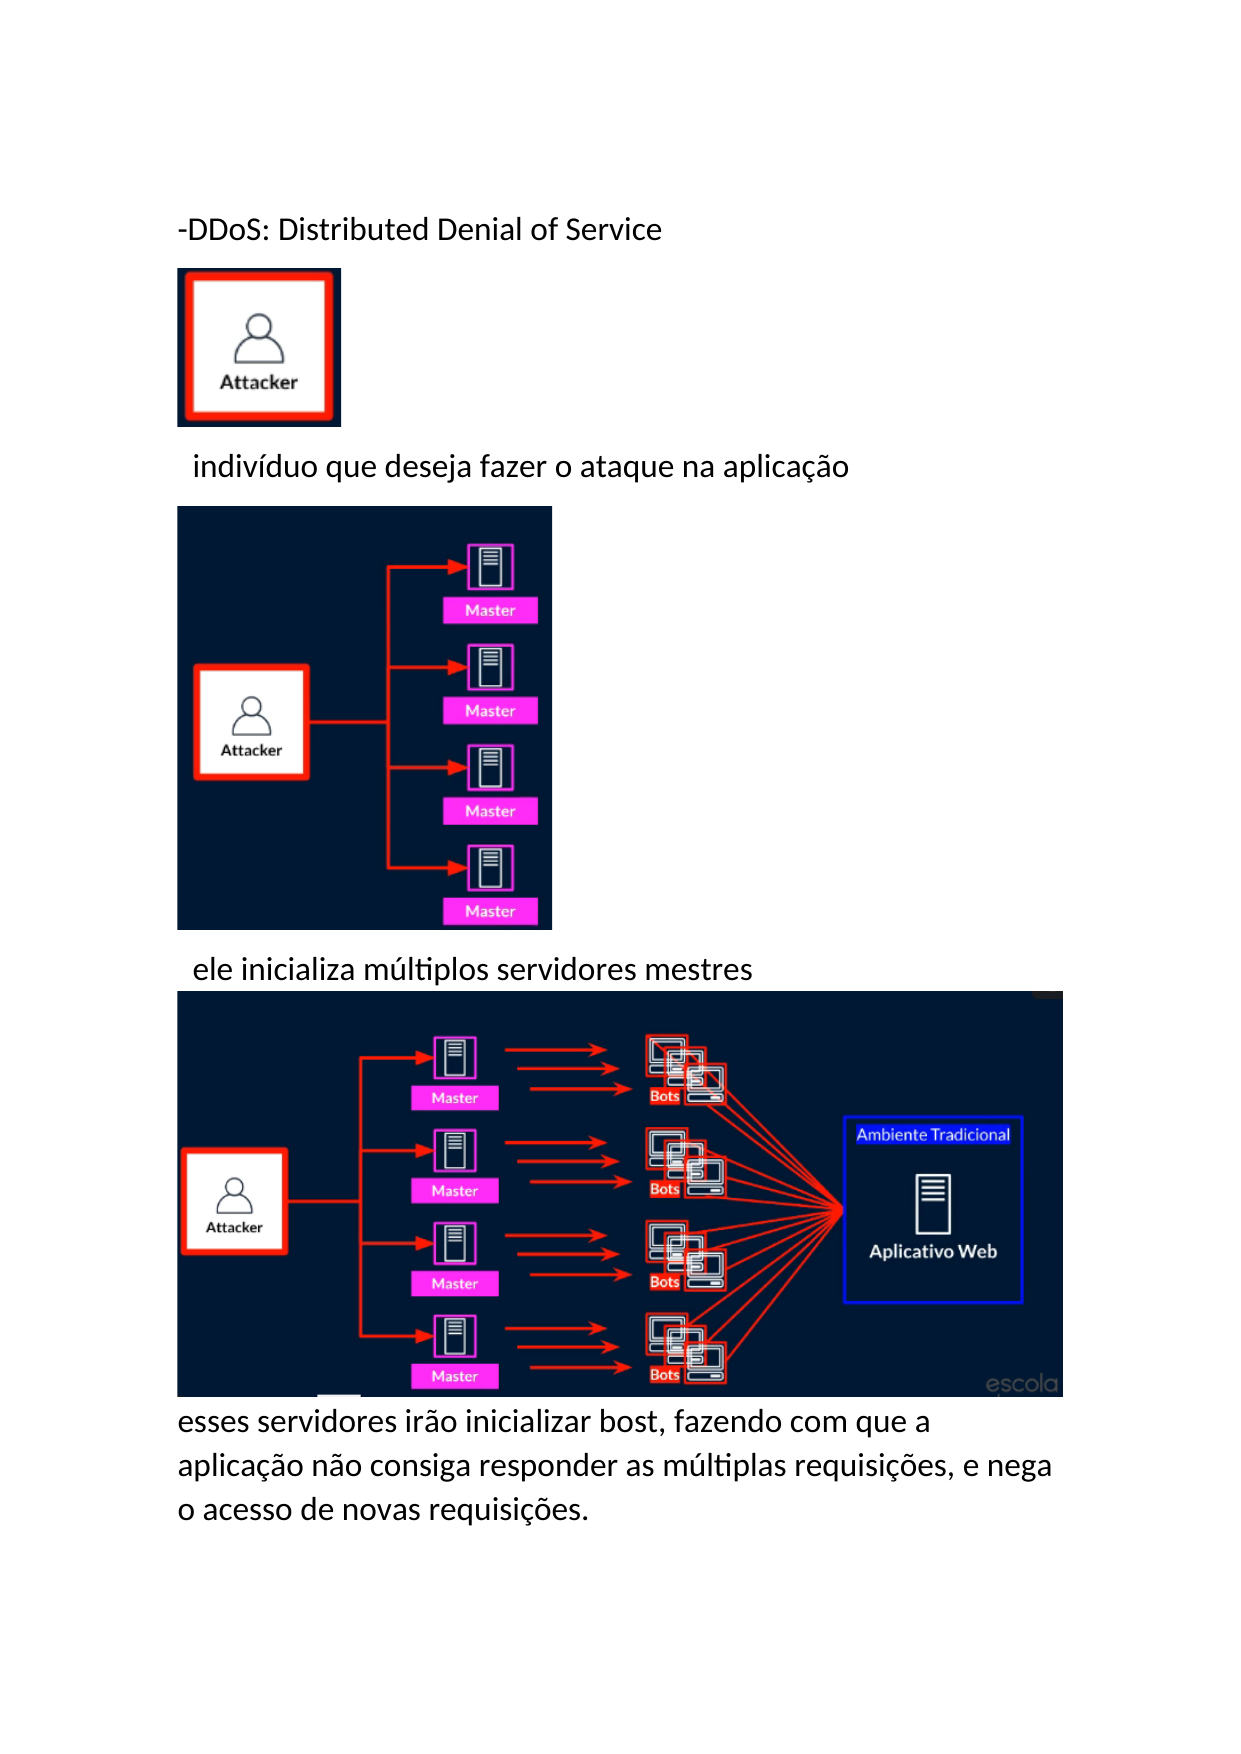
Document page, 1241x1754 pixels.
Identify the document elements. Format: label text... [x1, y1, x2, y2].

picture [177, 268, 342, 427]
text -DDoS: Distributed Denial of Service [177, 208, 1063, 249]
text ele inicializa múltiplos servidores mestres esses servidores irão inicializar bost, fazendo com que a aplicação não consiga responder as múltiplas requisições, e nega o acesso de novas requisições. [177, 948, 1063, 991]
picture [177, 506, 553, 930]
text indivíduo que deseja fazer o ataque na aplicação [177, 446, 1063, 486]
picture [177, 991, 1063, 1397]
text ele inicializa múltiplos servidores mestres esses servidores irão inicializar bost, fazendo com que a aplicação não consiga responder as múltiplas requisições, e nega o acesso de novas requisições. [177, 1397, 1063, 1529]
